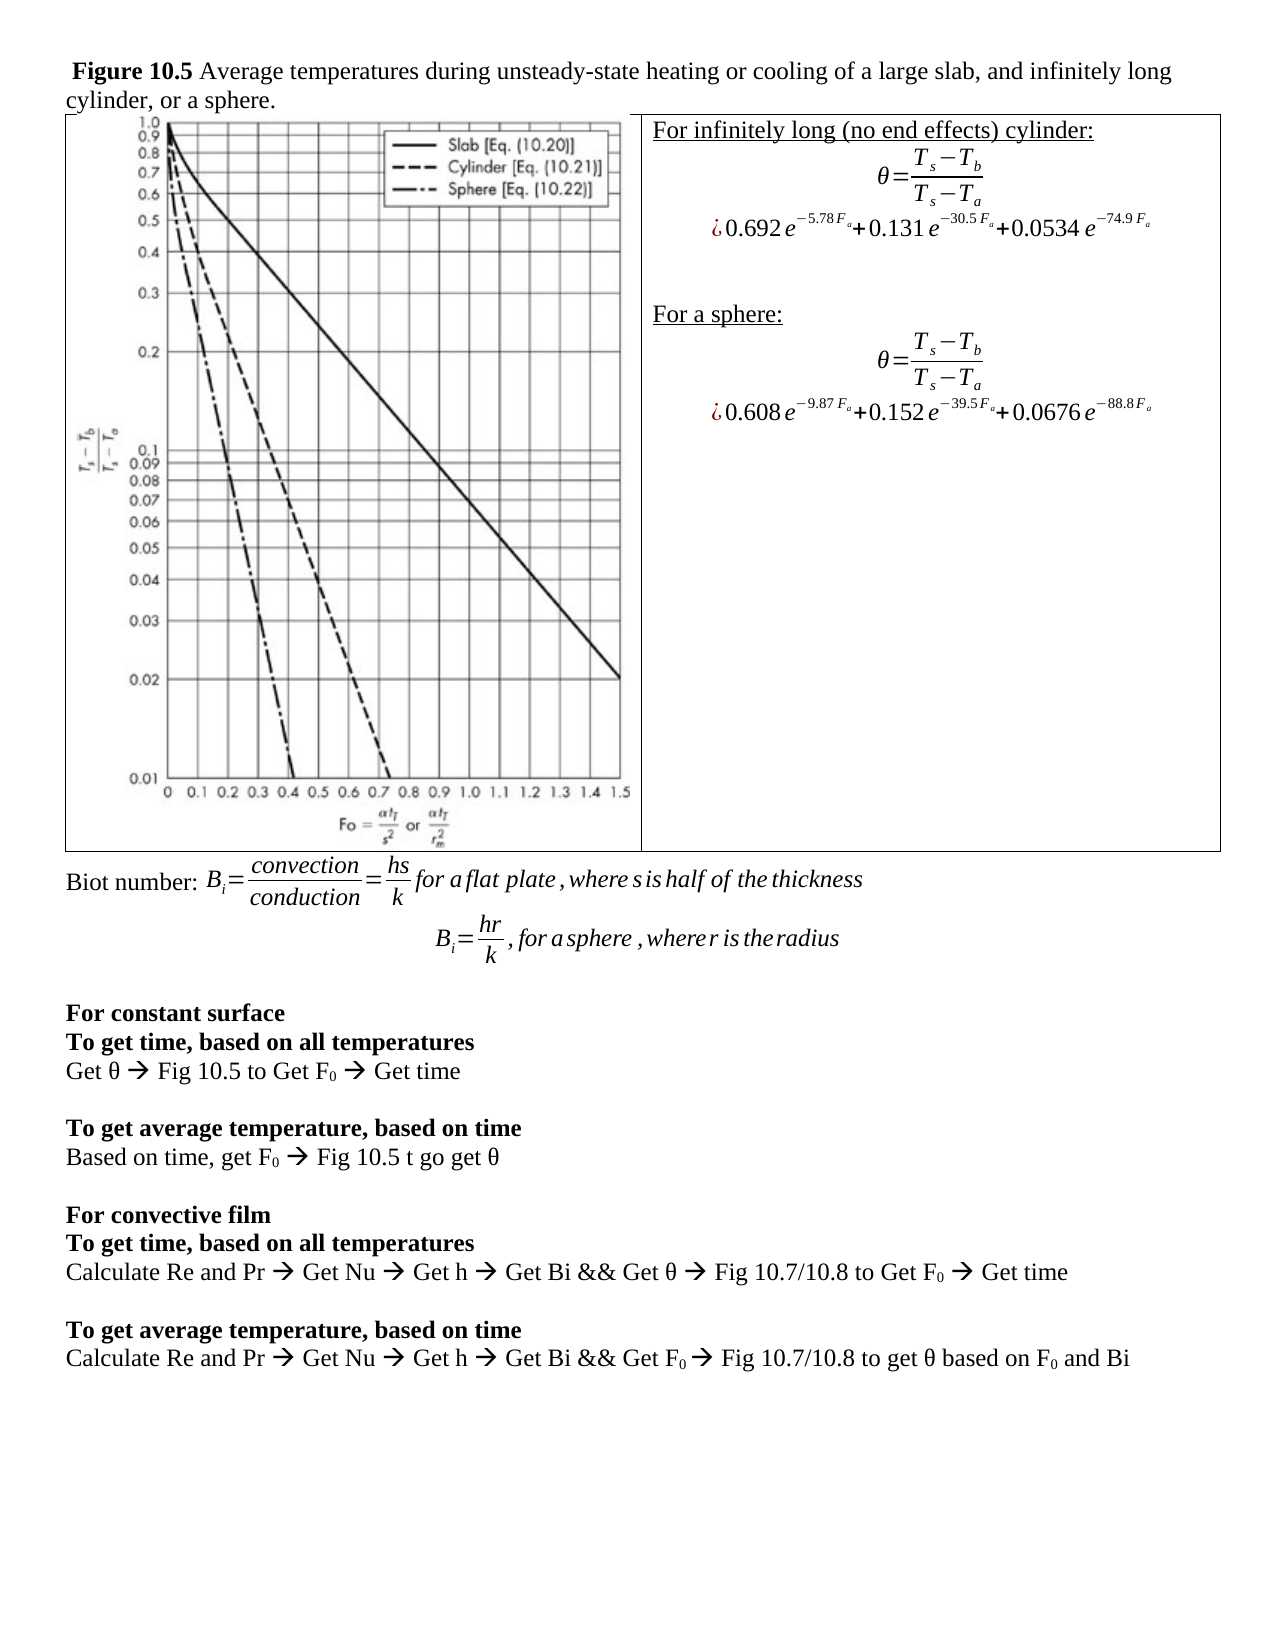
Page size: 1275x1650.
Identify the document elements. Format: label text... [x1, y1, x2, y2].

text Calculate Re and Pr Get Nu Get h Get Bi && Get F0 Fig 10.7/10.8 to get θ based on F0 and Bi [66, 1343, 1209, 1372]
text Calculate Re and Pr Get Nu Get h Get Bi && Get θ Fig 10.7/10.8 to Get F0 Get time [66, 1257, 1209, 1286]
text To get time, based on all temperatures [66, 1228, 1209, 1257]
picture [76, 114, 630, 851]
text Get θ Fig 10.5 to Get F0 Get time [66, 1056, 1209, 1085]
text For convective film [66, 1200, 1209, 1228]
text Figure 10.5 Average temperatures during unsteady-state heating or cooling of a large slab, and infinitely long cylinder, or a sphere. [66, 56, 1209, 114]
text Based on time, get F0 Fig 10.5 t go get θ [66, 1142, 1209, 1171]
table_header [66, 115, 76, 851]
text Biot number: [66, 852, 1209, 911]
table_header For infinitely long (no end effects) cylinder: For a sphere: [642, 115, 1220, 851]
text To get average temperature, based on time [66, 1315, 1209, 1343]
text To get average temperature, based on time [66, 1113, 1209, 1142]
text To get time, based on all temperatures [66, 1027, 1209, 1056]
text For constant surface [66, 998, 1209, 1027]
table_header [630, 115, 641, 851]
